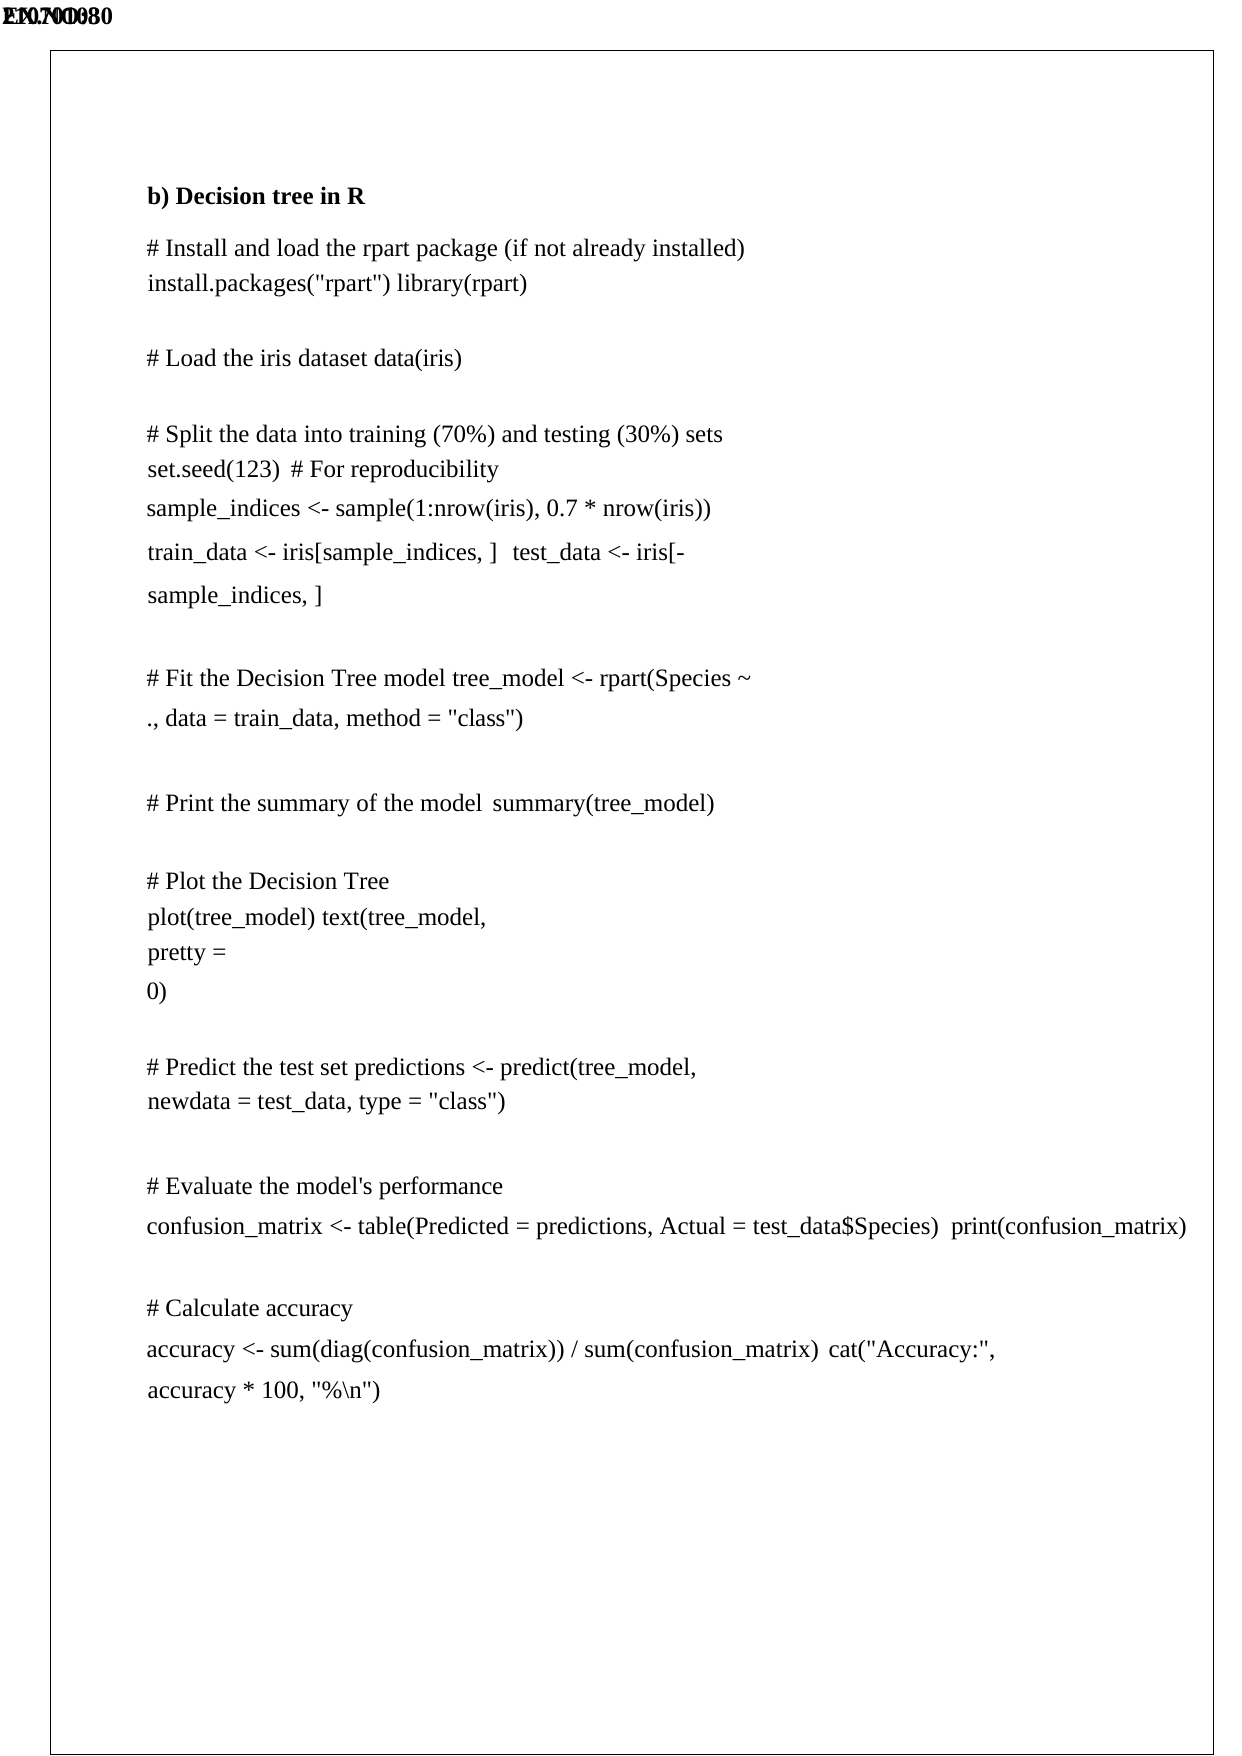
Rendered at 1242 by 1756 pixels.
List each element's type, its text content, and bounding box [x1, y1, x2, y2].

list Decision tree in R [147, 181, 1213, 210]
text 0) [146, 976, 1213, 1005]
text ., data = train_data, method = "class") [146, 703, 1213, 732]
text # Fit the Decision Tree model tree_model <- rpart(Species ~ [146, 663, 1213, 692]
text # Print the summary of the model summary(tree_model) # Plot the Decision Tree [146, 739, 719, 895]
text plot(tree_model) text(tree_model, pretty = [147, 902, 487, 965]
text # Evaluate the model's performance [146, 1171, 1213, 1200]
text # Predict the test set predictions <- predict(tree_model, newdata = test_data, type = "class") [146, 1052, 771, 1115]
text # Load the iris dataset data(iris) [146, 343, 1213, 372]
text # Calculate accuracy [146, 1293, 1213, 1322]
text accuracy <- sum(diag(confusion_matrix)) / sum(confusion_matrix) cat("Accuracy:", accuracy * 100, "%\n") [146, 1334, 1077, 1404]
text # Split the data into training (70%) and testing (30%) sets set.seed(123) # For reproducibility [146, 419, 771, 482]
text # Install and load the rpart package (if not already installed) install.packages("rpart") library(rpart) [146, 233, 771, 297]
text sample_indices <- sample(1:nrow(iris), 0.7 * nrow(iris)) train_data <- iris[sample_indices, ] test_data <- iris[- sample_indices, ] [146, 493, 771, 608]
text confusion_matrix <- table(Predicted = predictions, Actual = test_data$Species) print(confusion_matrix) [146, 1211, 1213, 1240]
